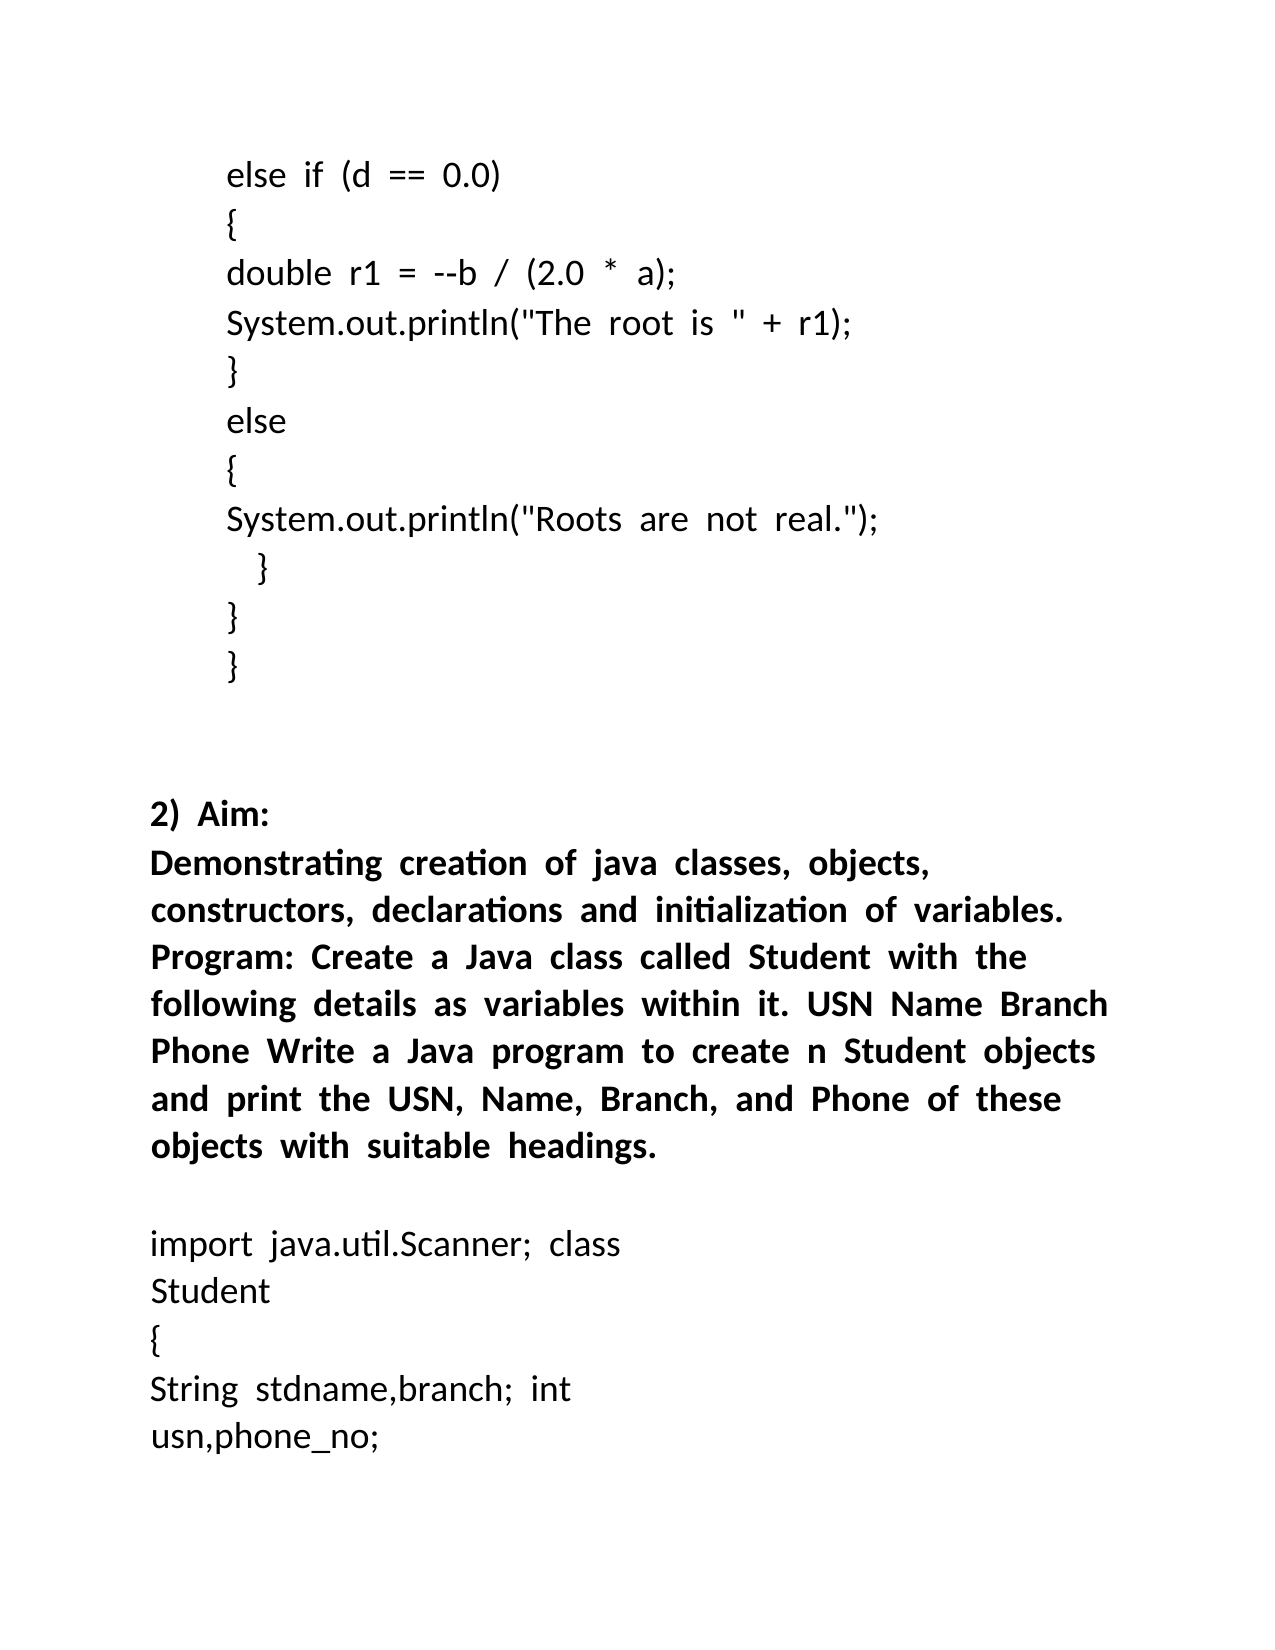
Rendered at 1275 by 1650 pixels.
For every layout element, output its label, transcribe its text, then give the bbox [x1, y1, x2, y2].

text else [226, 397, 1133, 442]
text { [226, 446, 1133, 491]
text double r1 = -­‐b / (2.0 * a); [226, 249, 1133, 295]
text else if (d == 0.0) [226, 151, 1133, 197]
text } [226, 593, 1133, 639]
text { [149, 1316, 1133, 1362]
text } [226, 642, 1133, 688]
text String stdname,branch; int usn,phone_no; [149, 1365, 802, 1458]
text System.out.println("Roots are not real."); [226, 495, 1133, 541]
text } [188, 544, 1133, 589]
text 2) Aim: [149, 790, 1133, 836]
text import java.util.Scanner; class Student [149, 1220, 751, 1313]
text { [226, 200, 1133, 246]
text System.out.println("The root is " + r1); [226, 298, 1133, 344]
text Demonstrating creation of java classes, objects, constructors, declarations and initialization of variables. Program: Create a Java class called Student with the following details as variables within it. USN Name Branch Phone Write a Java program to create n Student objects and print the USN, Name, Branch, and Phone of these objects with suitable headings. [149, 839, 1133, 1168]
text } [226, 347, 1133, 393]
